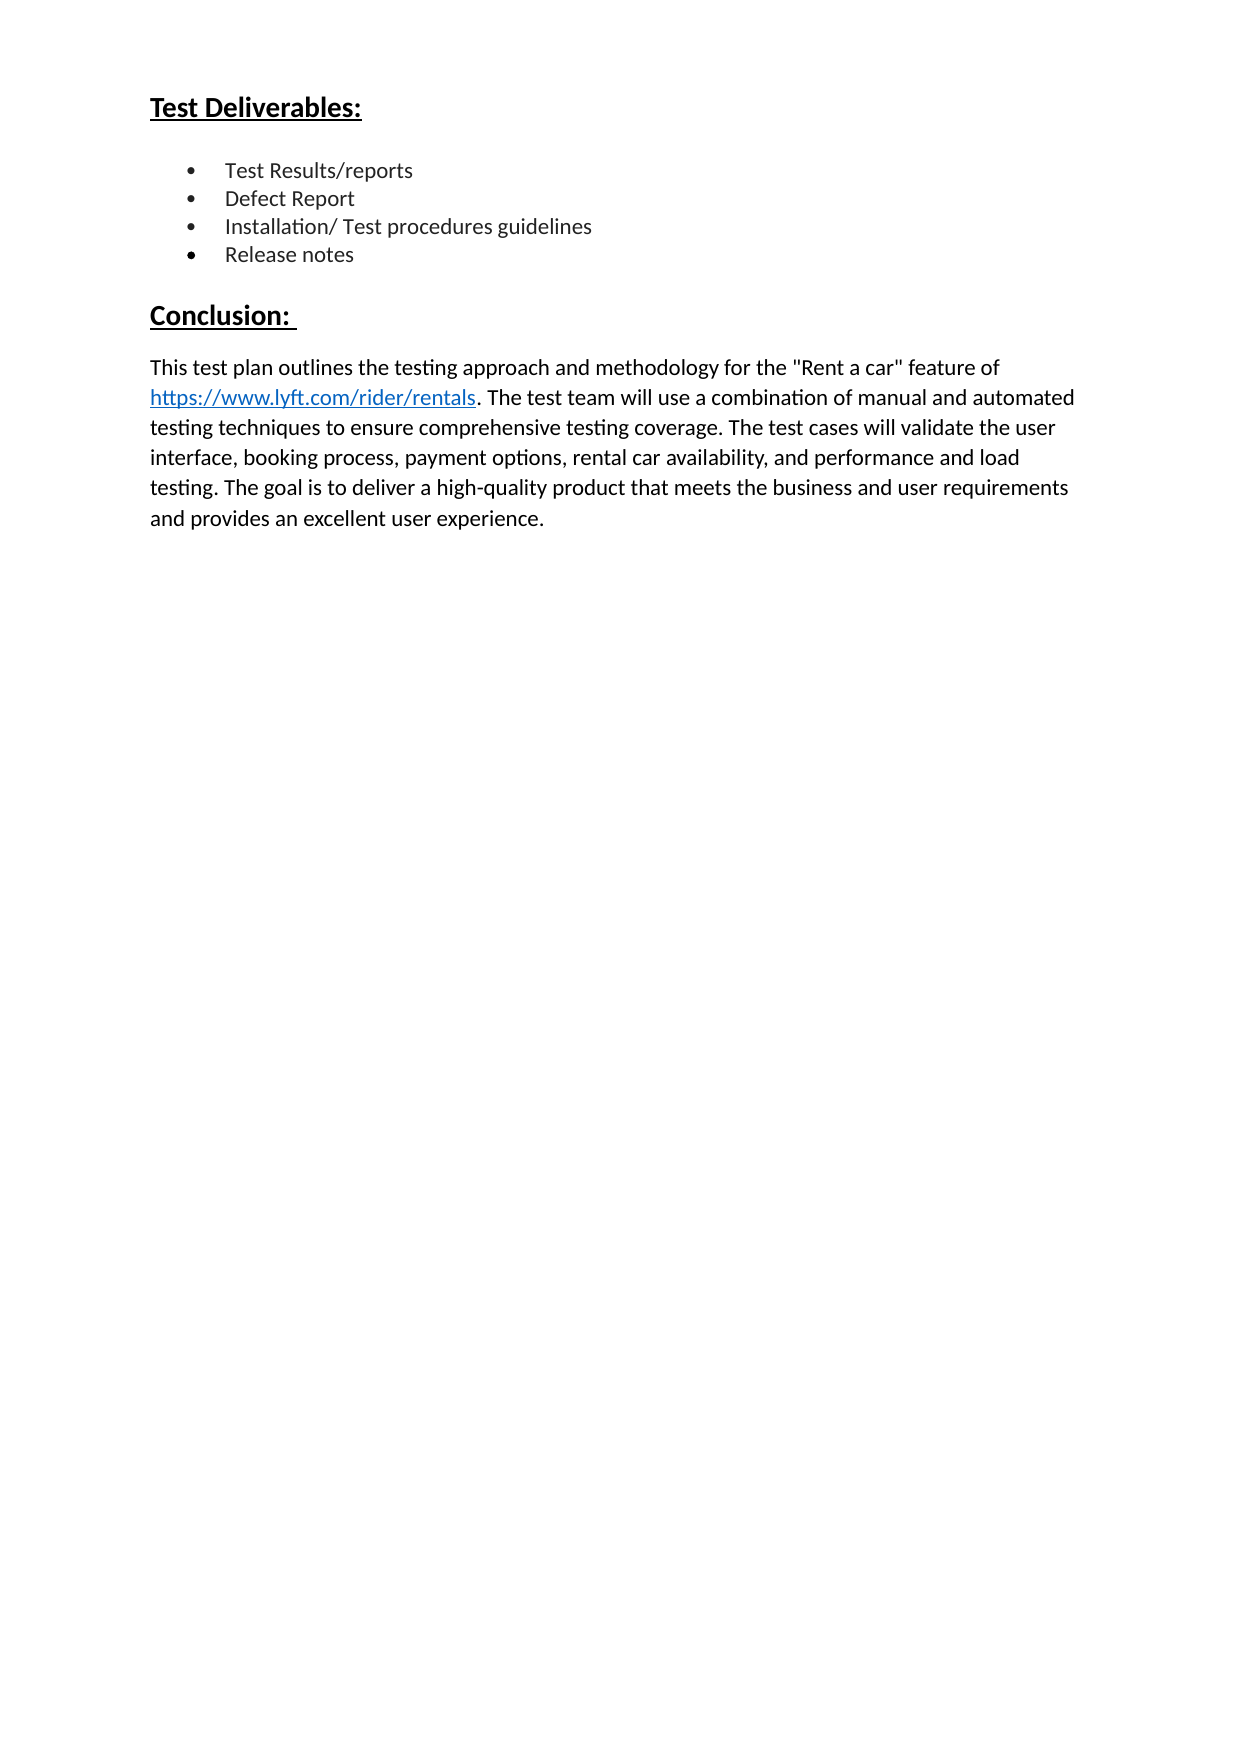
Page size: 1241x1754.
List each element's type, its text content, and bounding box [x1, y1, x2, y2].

text Test Deliverables: [150, 89, 1090, 124]
text Conclusion: [150, 297, 1090, 333]
list Defect Report [187, 184, 1090, 212]
list Release notes [187, 240, 1090, 268]
text This test plan outlines the testing approach and methodology for the "Rent a car" feature of https://www.lyft.com/rider/rentals. The test team will use a combination of manual and automated testing techniques to ensure comprehensive testing coverage. The test cases will validate the user interface, booking process, payment options, rental car availability, and performance and load testing. The goal is to deliver a high-quality product that meets the business and user requirements and provides an excellent user experience. [150, 353, 1090, 532]
list Installation/ Test procedures guidelines [187, 212, 1090, 240]
list Test Results/reports [187, 156, 1090, 184]
